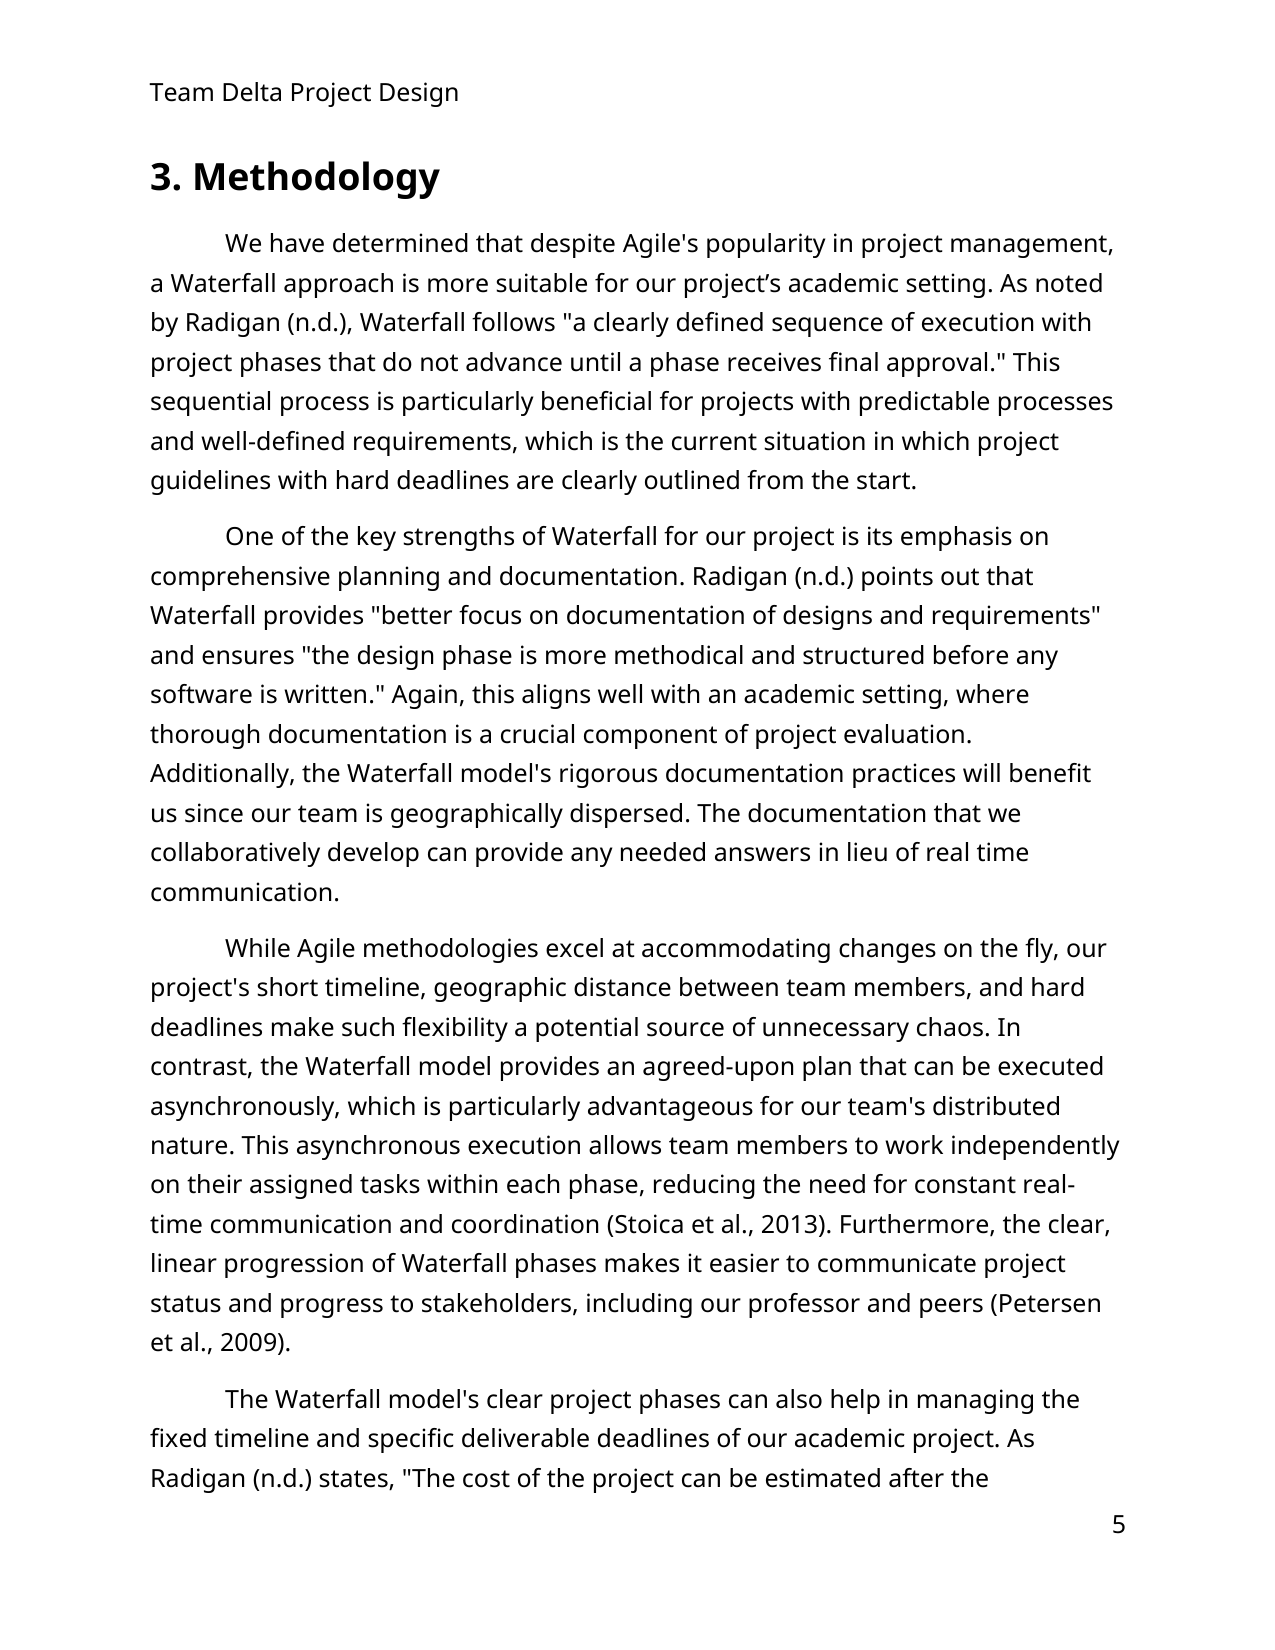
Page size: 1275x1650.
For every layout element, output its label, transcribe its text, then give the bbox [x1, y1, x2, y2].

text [150, 1381, 1125, 1494]
subtitle 3. Methodology [150, 150, 1125, 201]
text One of the key strengths of Waterfall for our project is its emphasis on comprehensive planning and documentation. Radigan (n.d.) points out that Waterfall provides "better focus on documentation of designs and requirements" and ensures "the design phase is more methodical and structured before any software is written." Again, this aligns well with an academic setting, where thorough documentation is a crucial component of project evaluation. Additionally, the Waterfall model's rigorous documentation practices will benefit us since our team is geographically dispersed. The documentation that we collaboratively develop can provide any needed answers in lieu of real time communication. [150, 519, 1125, 908]
text We have determined that despite Agile's popularity in project management, a Waterfall approach is more suitable for our project’s academic setting. As noted by Radigan (n.d.), Waterfall follows "a clearly defined sequence of execution with project phases that do not advance until a phase receives final approval." This sequential process is particularly beneficial for projects with predictable processes and well-defined requirements, which is the current situation in which project guidelines with hard deadlines are clearly outlined from the start. [150, 226, 1125, 497]
text While Agile methodologies excel at accommodating changes on the fly, our project's short timeline, geographic distance between team members, and hard deadlines make such flexibility a potential source of unnecessary chaos. In contrast, the Waterfall model provides an agreed-upon plan that can be executed asynchronously, which is particularly advantageous for our team's distributed nature. This asynchronous execution allows team members to work independently on their assigned tasks within each phase, reducing the need for constant real-time communication and coordination (Stoica et al., 2013). Furthermore, the clear, linear progression of Waterfall phases makes it easier to communicate project status and progress to stakeholders, including our professor and peers (Petersen et al., 2009). [150, 930, 1125, 1359]
